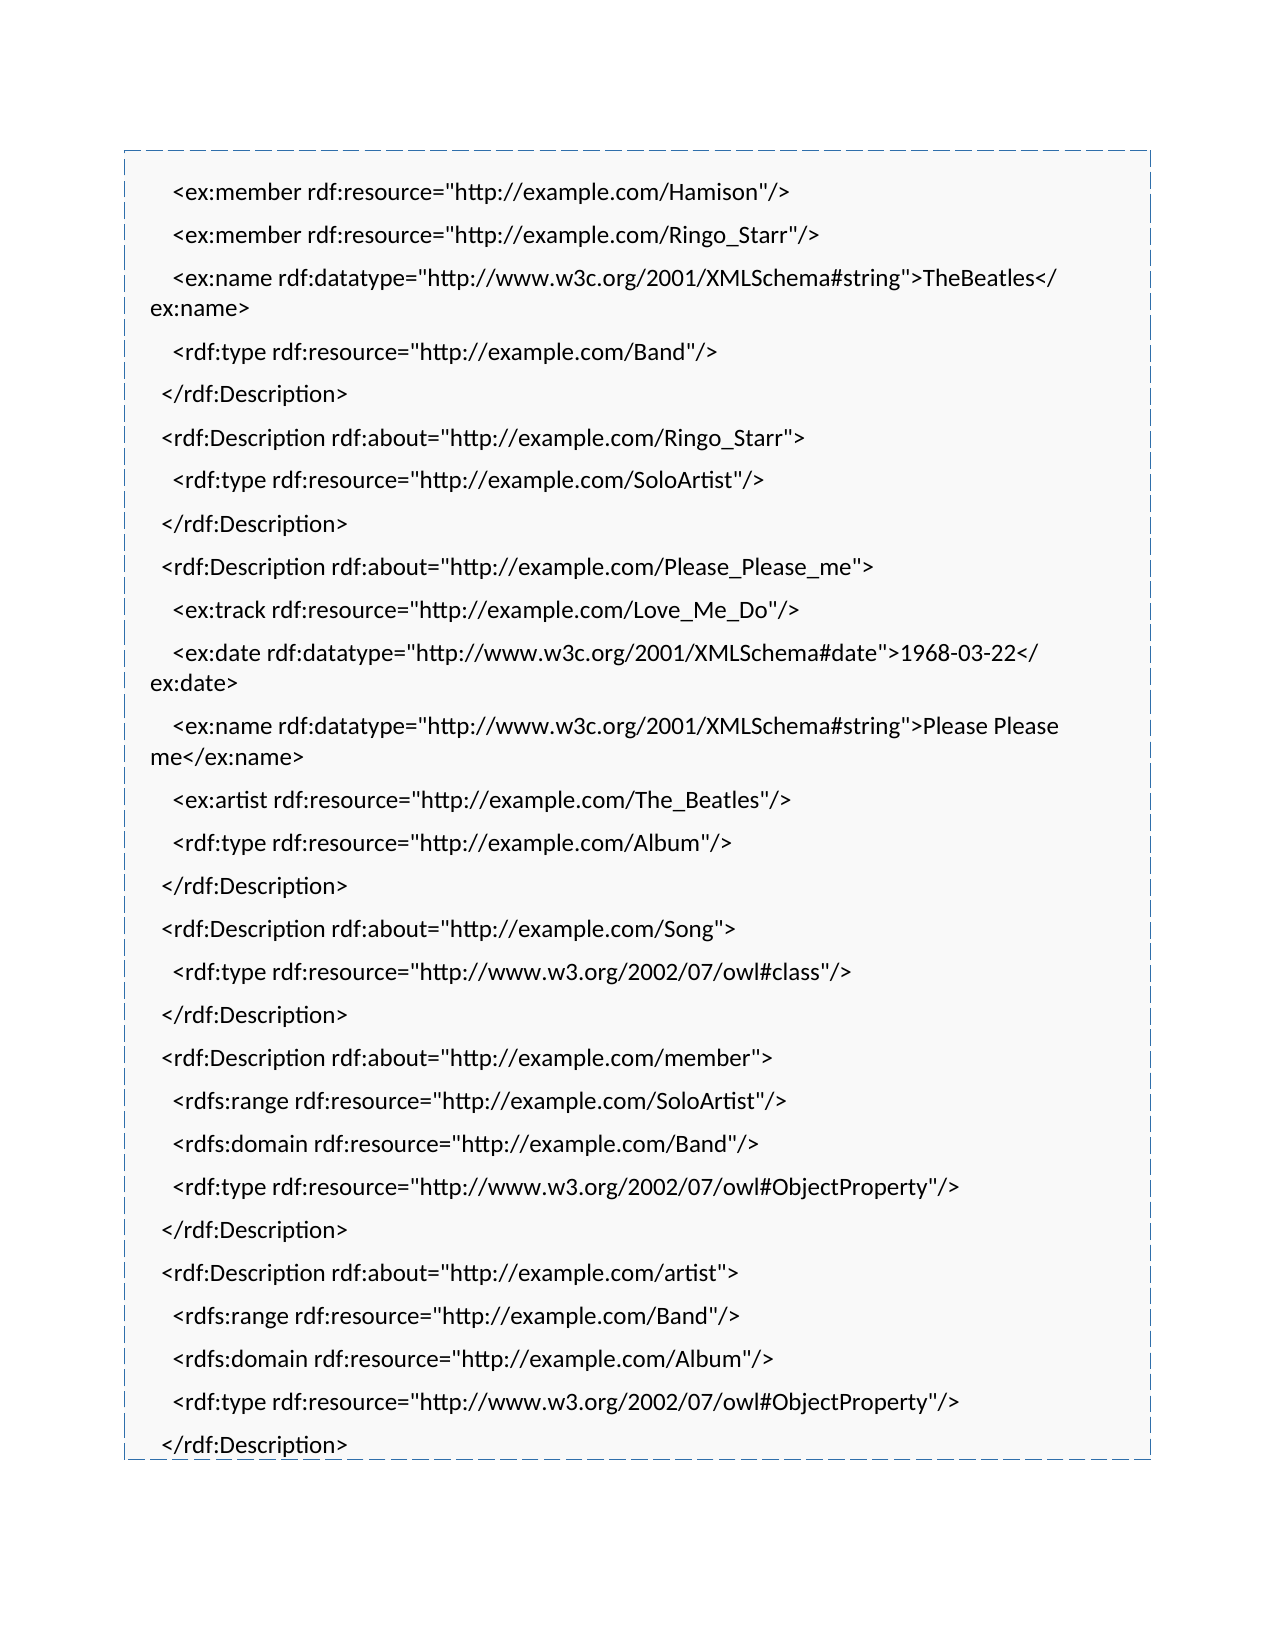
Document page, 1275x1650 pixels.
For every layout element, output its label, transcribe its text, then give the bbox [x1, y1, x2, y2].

text <ex:name rdf:datatype="http://www.w3c.org/2001/XMLSchema#string">Please Please me</ex:name> [124, 684, 1151, 758]
text </rdf:Description> [124, 1188, 1151, 1231]
text <rdf:type rdf:resource="http://www.w3.org/2002/07/owl#class"/> [124, 930, 1151, 973]
text </rdf:Description> [124, 844, 1151, 887]
text <rdf:Description rdf:about="http://example.com/Please_Please_me"> [124, 525, 1151, 568]
text </rdf:Description> [124, 353, 1151, 396]
text <rdf:type rdf:resource="http://example.com/SoloArtist"/> [124, 439, 1151, 482]
text </rdf:Description> [124, 973, 1151, 1016]
text <rdf:Description rdf:about="http://example.com/artist"> [124, 1231, 1151, 1274]
text <rdf:Description rdf:about="http://example.com/Ringo_Starr"> [124, 396, 1151, 439]
text <rdf:type rdf:resource="http://www.w3.org/2002/07/owl#ObjectProperty"/> [124, 1360, 1151, 1403]
text <rdf:type rdf:resource="http://example.com/Album"/> [124, 801, 1151, 844]
text <rdfs:range rdf:resource="http://example.com/Band"/> [124, 1274, 1151, 1317]
text <ex:artist rdf:resource="http://example.com/The_Beatles"/> [124, 758, 1151, 801]
text <rdf:type rdf:resource="http://example.com/Band"/> [124, 309, 1151, 353]
text <ex:date rdf:datatype="http://www.w3c.org/2001/XMLSchema#date">1968-03-22</ex:date> [124, 611, 1151, 684]
text </rdf:Description> [124, 1403, 1151, 1460]
text <ex:name rdf:datatype="http://www.w3c.org/2001/XMLSchema#string">TheBeatles</ex:name> [124, 236, 1151, 309]
text </rdf:Description> [124, 482, 1151, 525]
text <rdf:Description rdf:about="http://example.com/member"> [124, 1016, 1151, 1059]
text <rdf:type rdf:resource="http://www.w3.org/2002/07/owl#ObjectProperty"/> [124, 1145, 1151, 1188]
text <ex:member rdf:resource="http://example.com/Hamison"/> [124, 150, 1151, 193]
text <rdfs:domain rdf:resource="http://example.com/Band"/> [124, 1102, 1151, 1145]
text <ex:track rdf:resource="http://example.com/Love_Me_Do"/> [124, 568, 1151, 611]
text <rdfs:range rdf:resource="http://example.com/SoloArtist"/> [124, 1059, 1151, 1102]
text <rdfs:domain rdf:resource="http://example.com/Album"/> [124, 1317, 1151, 1360]
text <rdf:Description rdf:about="http://example.com/Song"> [124, 887, 1151, 930]
text <ex:member rdf:resource="http://example.com/Ringo_Starr"/> [124, 193, 1151, 236]
